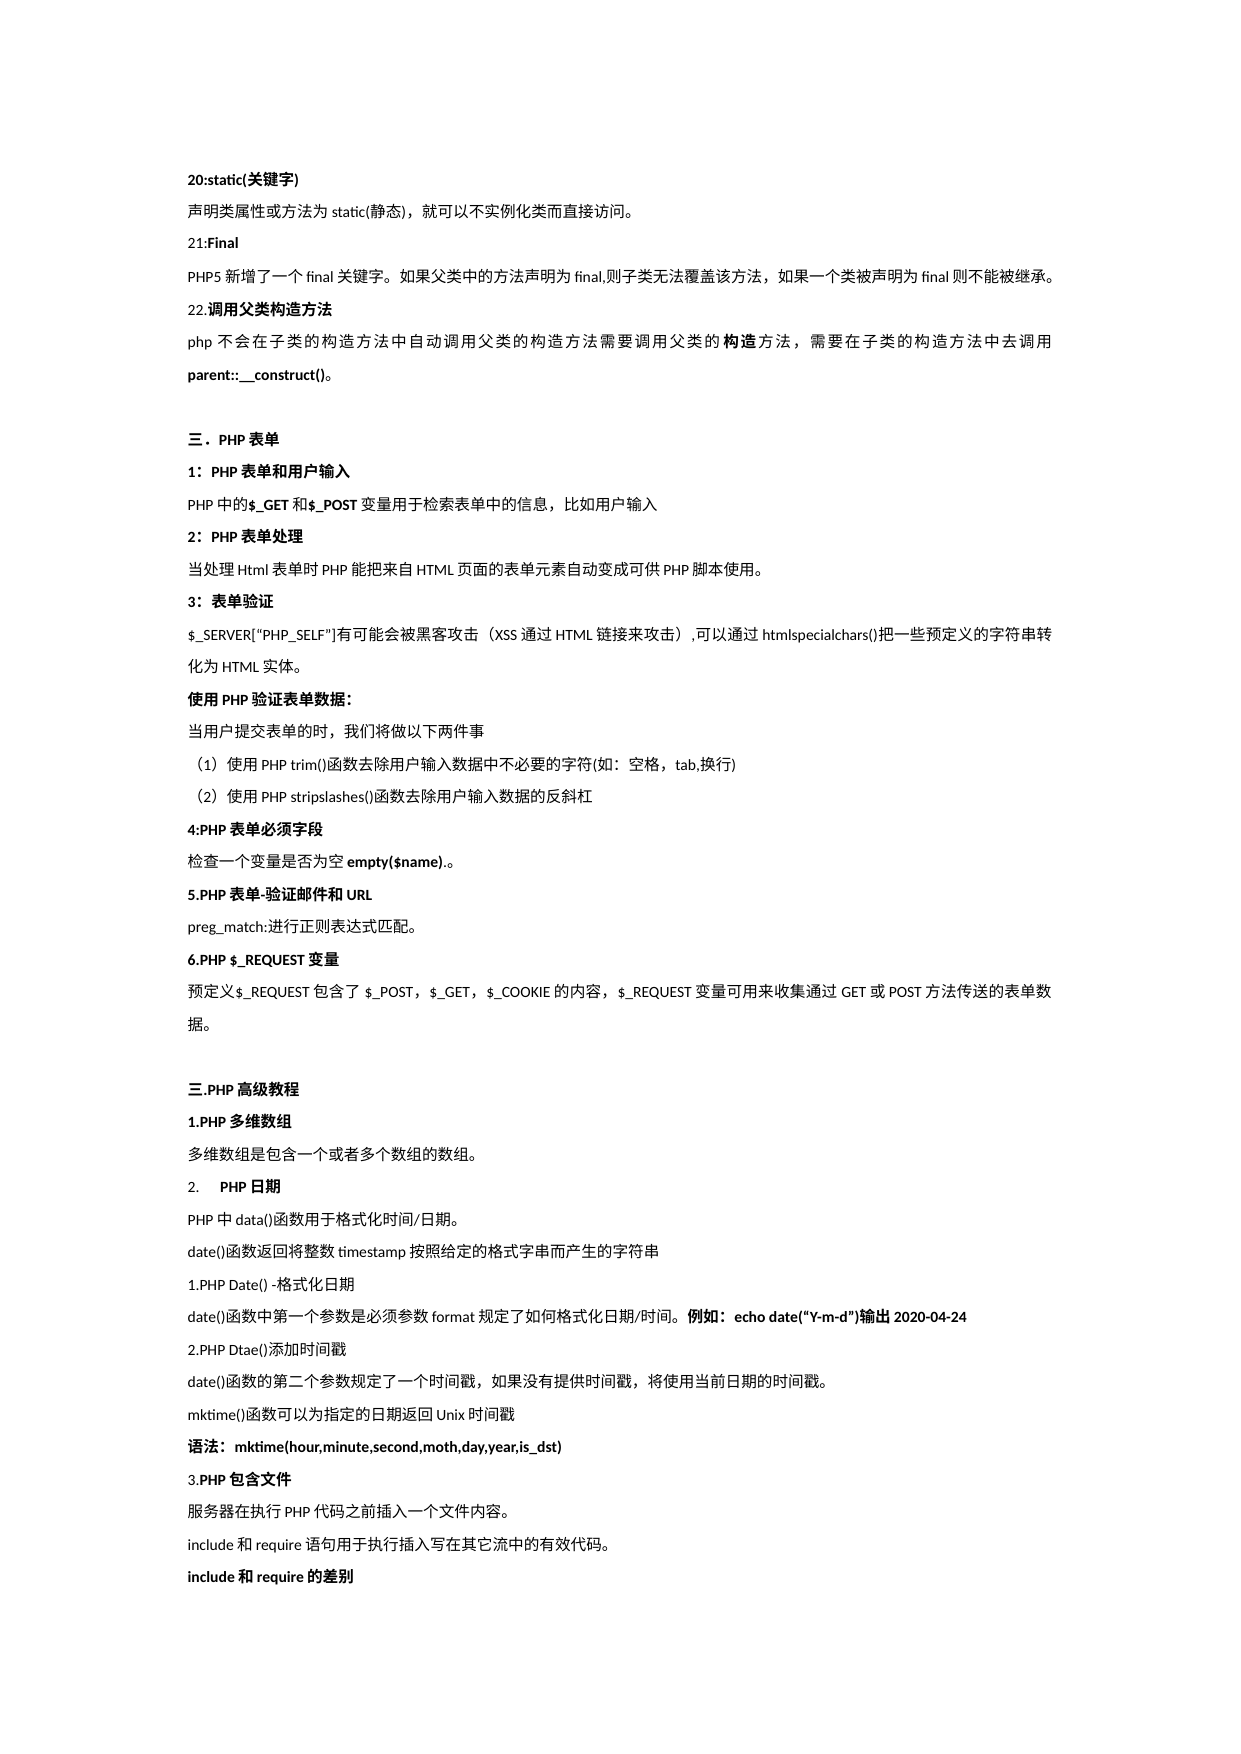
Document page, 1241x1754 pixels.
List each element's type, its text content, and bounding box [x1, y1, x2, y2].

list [187, 1169, 1053, 1592]
list PHP表单 1：PHP表单和用户输入 [187, 422, 1053, 487]
list PHP中的$_GET和$_POST变量用于检索表单中的信息，比如用户输入 2：PHP表单处理 当处理Html表单时PHP能把来自HTML页面的表单元素自动变成可供PHP脚本使用。 3：表单验证 $_SERVER[“PHP_SELF”]有可能会被黑客攻击（XSS通过HTML链接来攻击）,可以通过htmlspecialchars()把一些预定义的字符串转化为HTML实体。 使用PHP验证表单数据： 当用户提交表单的时，我们将做以下两件事 （1）使用PHP trim()函数去除用户输入数据中不必要的字符(如：空格，tab,换行) （2）使用PHP stripslashes()函数去除用户输入数据的反斜杠 4:PHP表单必须字段 检查一个变量是否为空empty($name).。 5.PHP表单-验证邮件和URL preg_match:进行正则表达式匹配。 6.PHP $_REQUEST变量 预定义$_REQUEST包含了 $_POST，$_GET，$_COOKIE的内容，$_REQUEST变量可用来收集通过GET或POST方法传送的表单数据。 三.PHP高级教程 1.PHP多维数组 多维数组是包含一个或者多个数组的数组。 [187, 487, 1053, 1169]
list 声明类属性或方法为 static(静态)，就可以不实例化类而直接访问。 [187, 194, 1053, 227]
list 21:Final PHP5 新增了一个final关键字。如果父类中的方法声明为final,则子类无法覆盖该方法，如果一个类被声明为final则不能被继承。 22.调用父类构造方法 php不会在子类的构造方法中自动调用父类的构造方法需要调用父类的构造方法，需要在子类的构造方法中去调用parent::__construct()。 [187, 227, 1053, 422]
list 20:static(关键字) [187, 162, 1053, 194]
